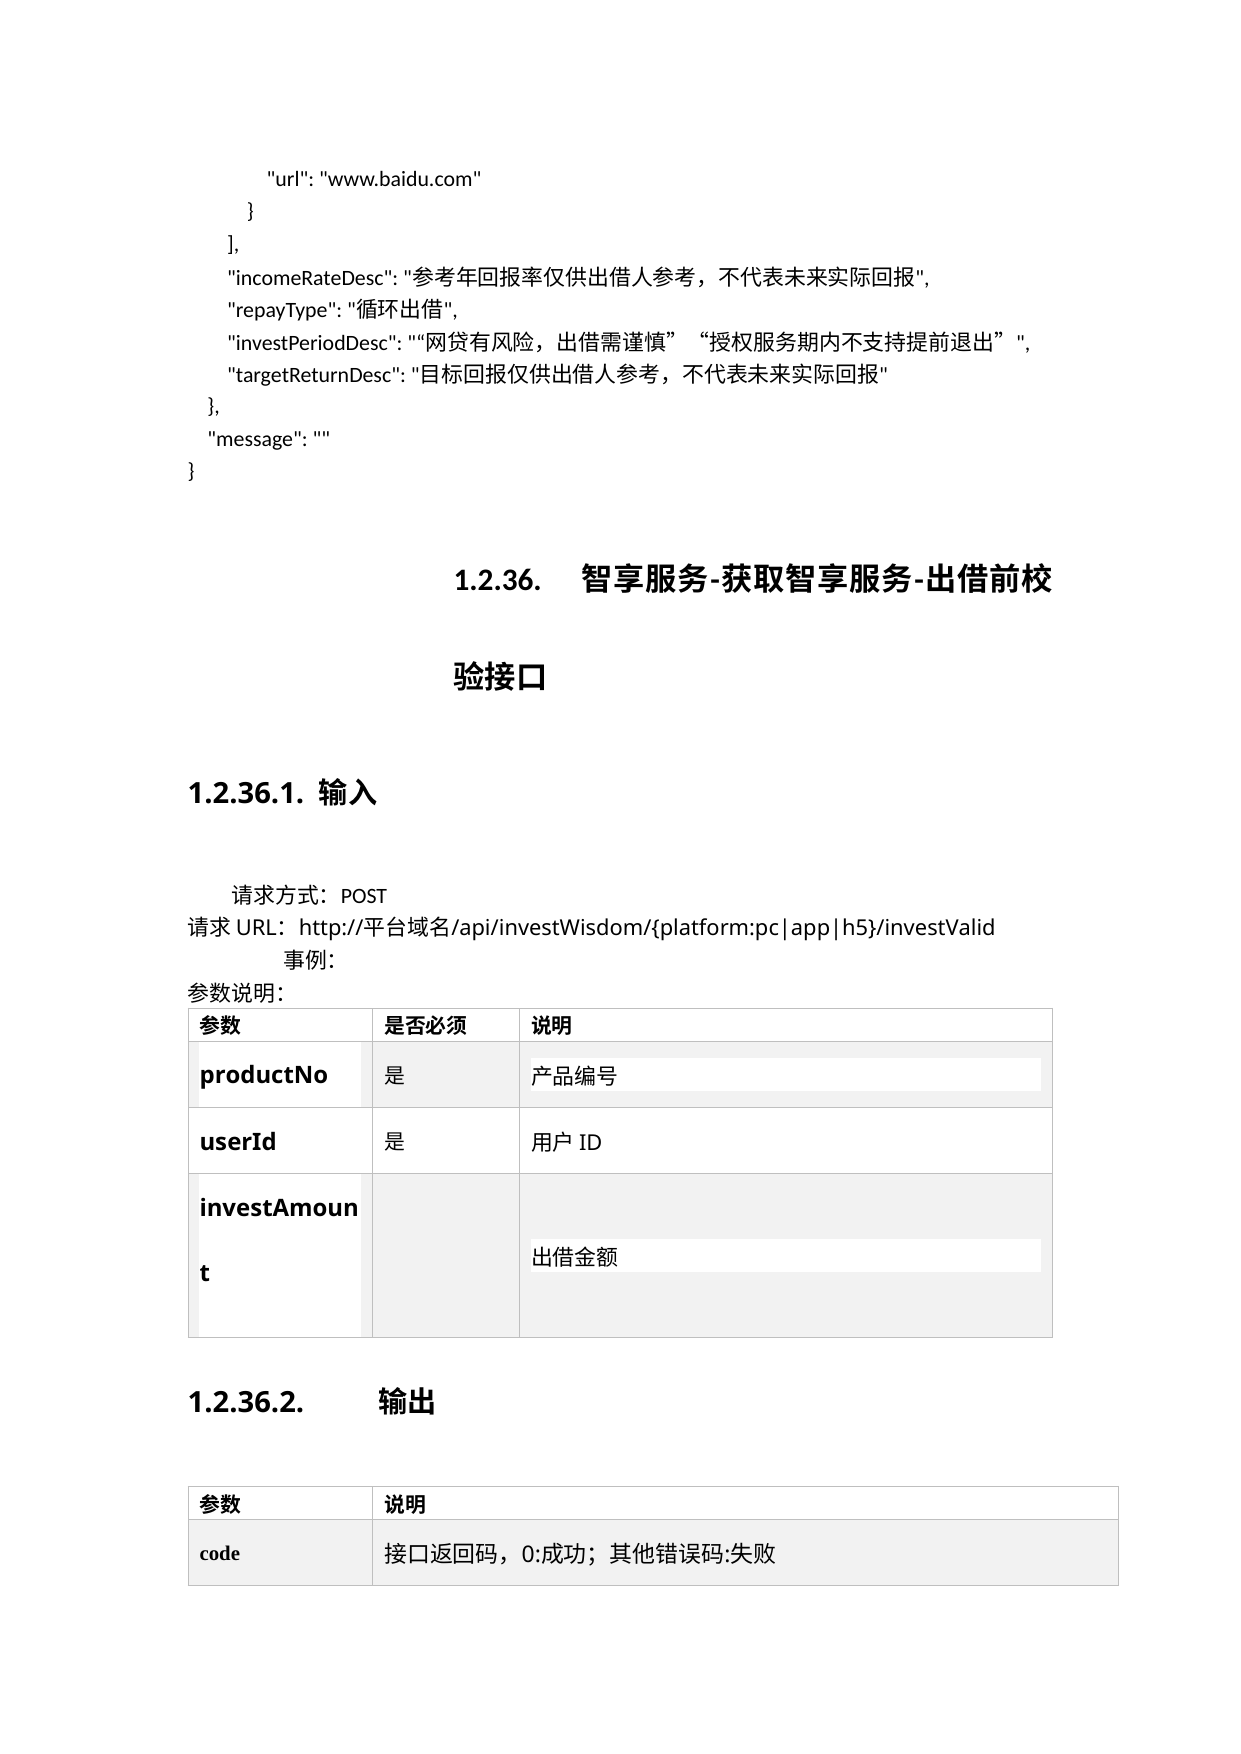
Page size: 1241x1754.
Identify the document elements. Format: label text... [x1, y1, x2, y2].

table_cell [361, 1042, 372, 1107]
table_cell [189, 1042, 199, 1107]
subtitle 智享服务-获取智享服务-出借前校验接口 [453, 544, 1053, 707]
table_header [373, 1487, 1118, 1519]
text "repayType": "循环出借", [187, 292, 1053, 324]
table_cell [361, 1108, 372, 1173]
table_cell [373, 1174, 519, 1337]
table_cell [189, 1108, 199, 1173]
text } [187, 194, 1053, 227]
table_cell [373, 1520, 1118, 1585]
subtitle 输入 [187, 759, 1053, 824]
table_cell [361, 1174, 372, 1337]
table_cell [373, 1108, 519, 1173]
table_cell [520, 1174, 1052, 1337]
text "url": "www.baidu.com" [187, 162, 1053, 194]
text "incomeRateDesc": "参考年回报率仅供出借人参考，不代表未来实际回报", [187, 259, 1053, 292]
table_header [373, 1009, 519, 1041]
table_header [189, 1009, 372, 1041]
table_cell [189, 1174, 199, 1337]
subtitle 输出 [187, 1367, 1053, 1432]
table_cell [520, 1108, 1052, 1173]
text 事例： [187, 943, 1053, 975]
text 参数说明： [187, 975, 1053, 1008]
text } [187, 454, 1053, 487]
text }, [187, 389, 1053, 422]
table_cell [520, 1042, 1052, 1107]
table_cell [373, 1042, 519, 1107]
text "investPeriodDesc": "“网贷有风险，出借需谨慎”“授权服务期内不支持提前退出”", [187, 324, 1053, 357]
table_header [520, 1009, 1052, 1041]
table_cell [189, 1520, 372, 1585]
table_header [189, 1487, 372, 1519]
text ], [187, 227, 1053, 259]
text 请求URL：http://平台域名/api/investWisdom/{platform:pc|app|h5}/investValid [187, 910, 1053, 943]
text 请求方式：POST [187, 878, 1053, 910]
text "targetReturnDesc": "目标回报仅供出借人参考，不代表未来实际回报" [187, 357, 1053, 389]
text "message": "" [187, 422, 1053, 454]
